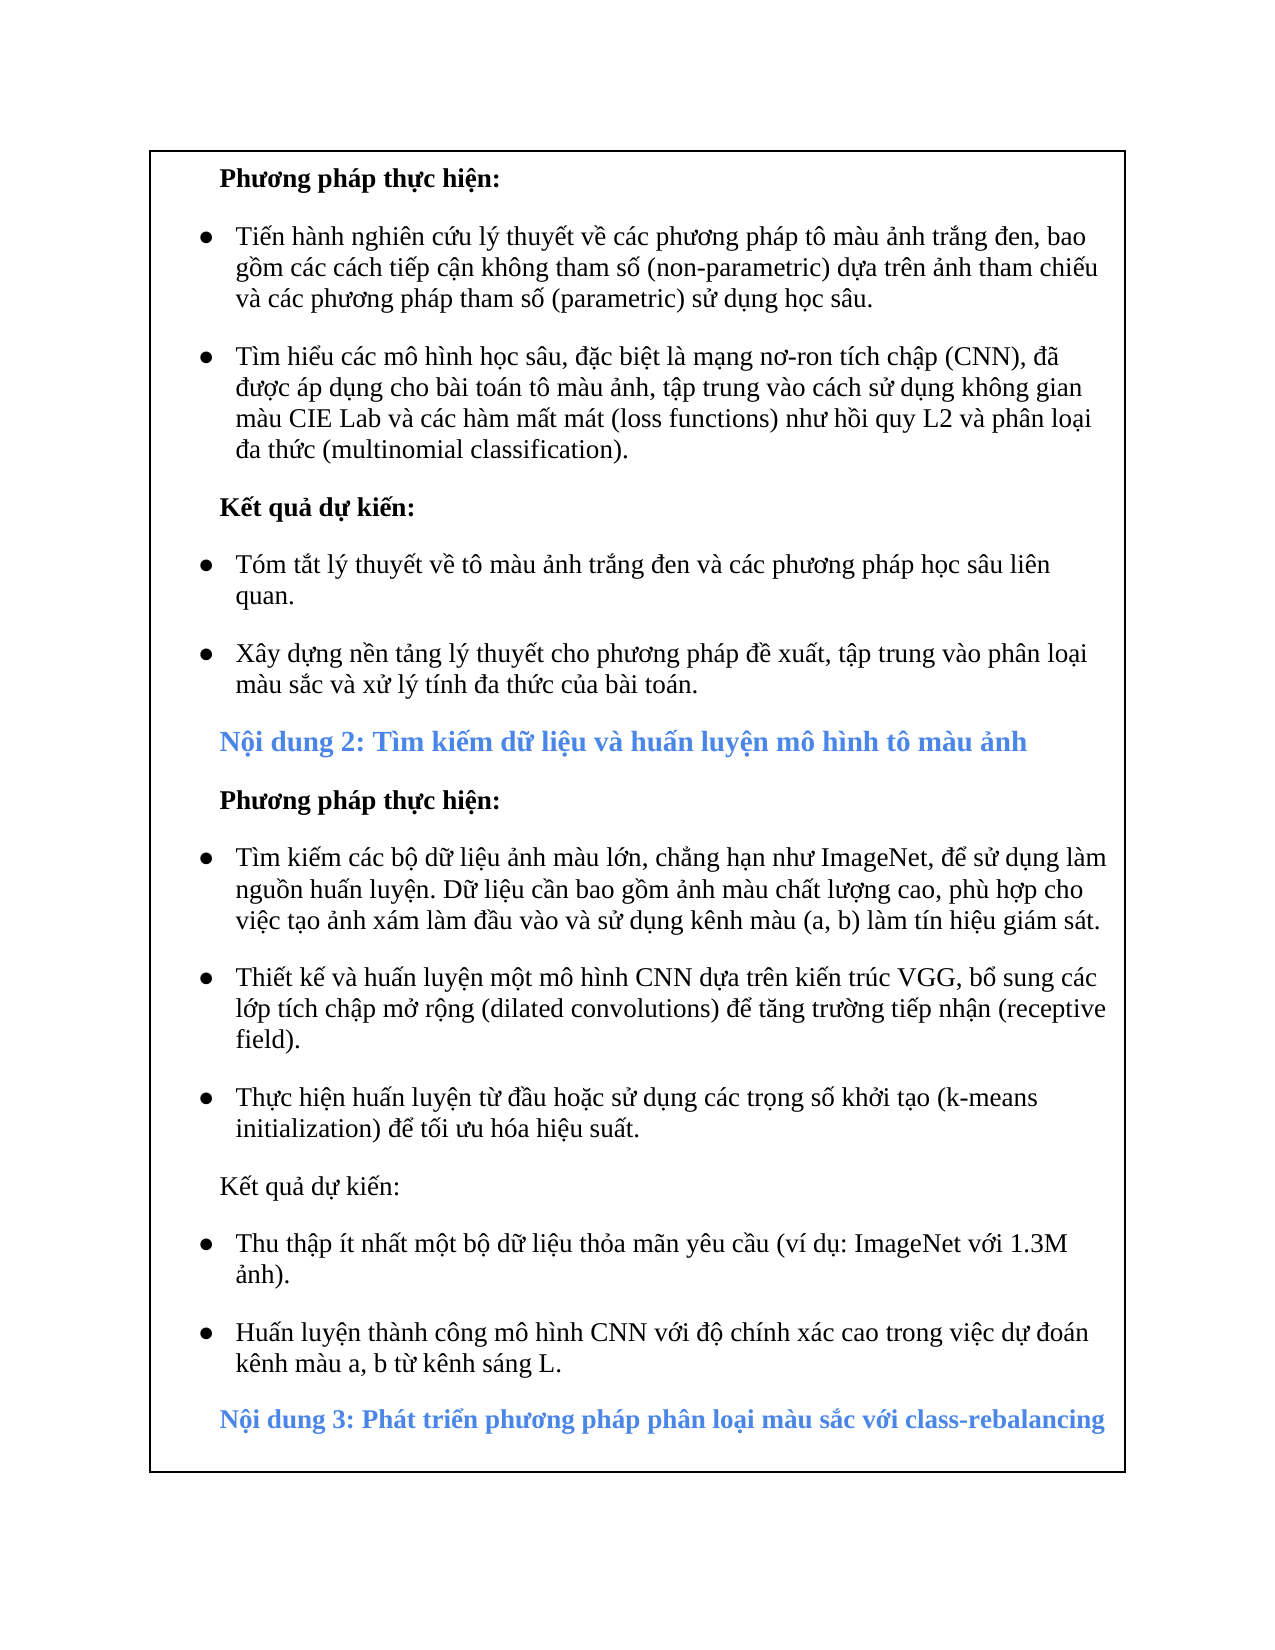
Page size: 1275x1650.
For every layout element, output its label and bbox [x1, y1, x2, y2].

table_cell [151, 152, 1124, 1471]
